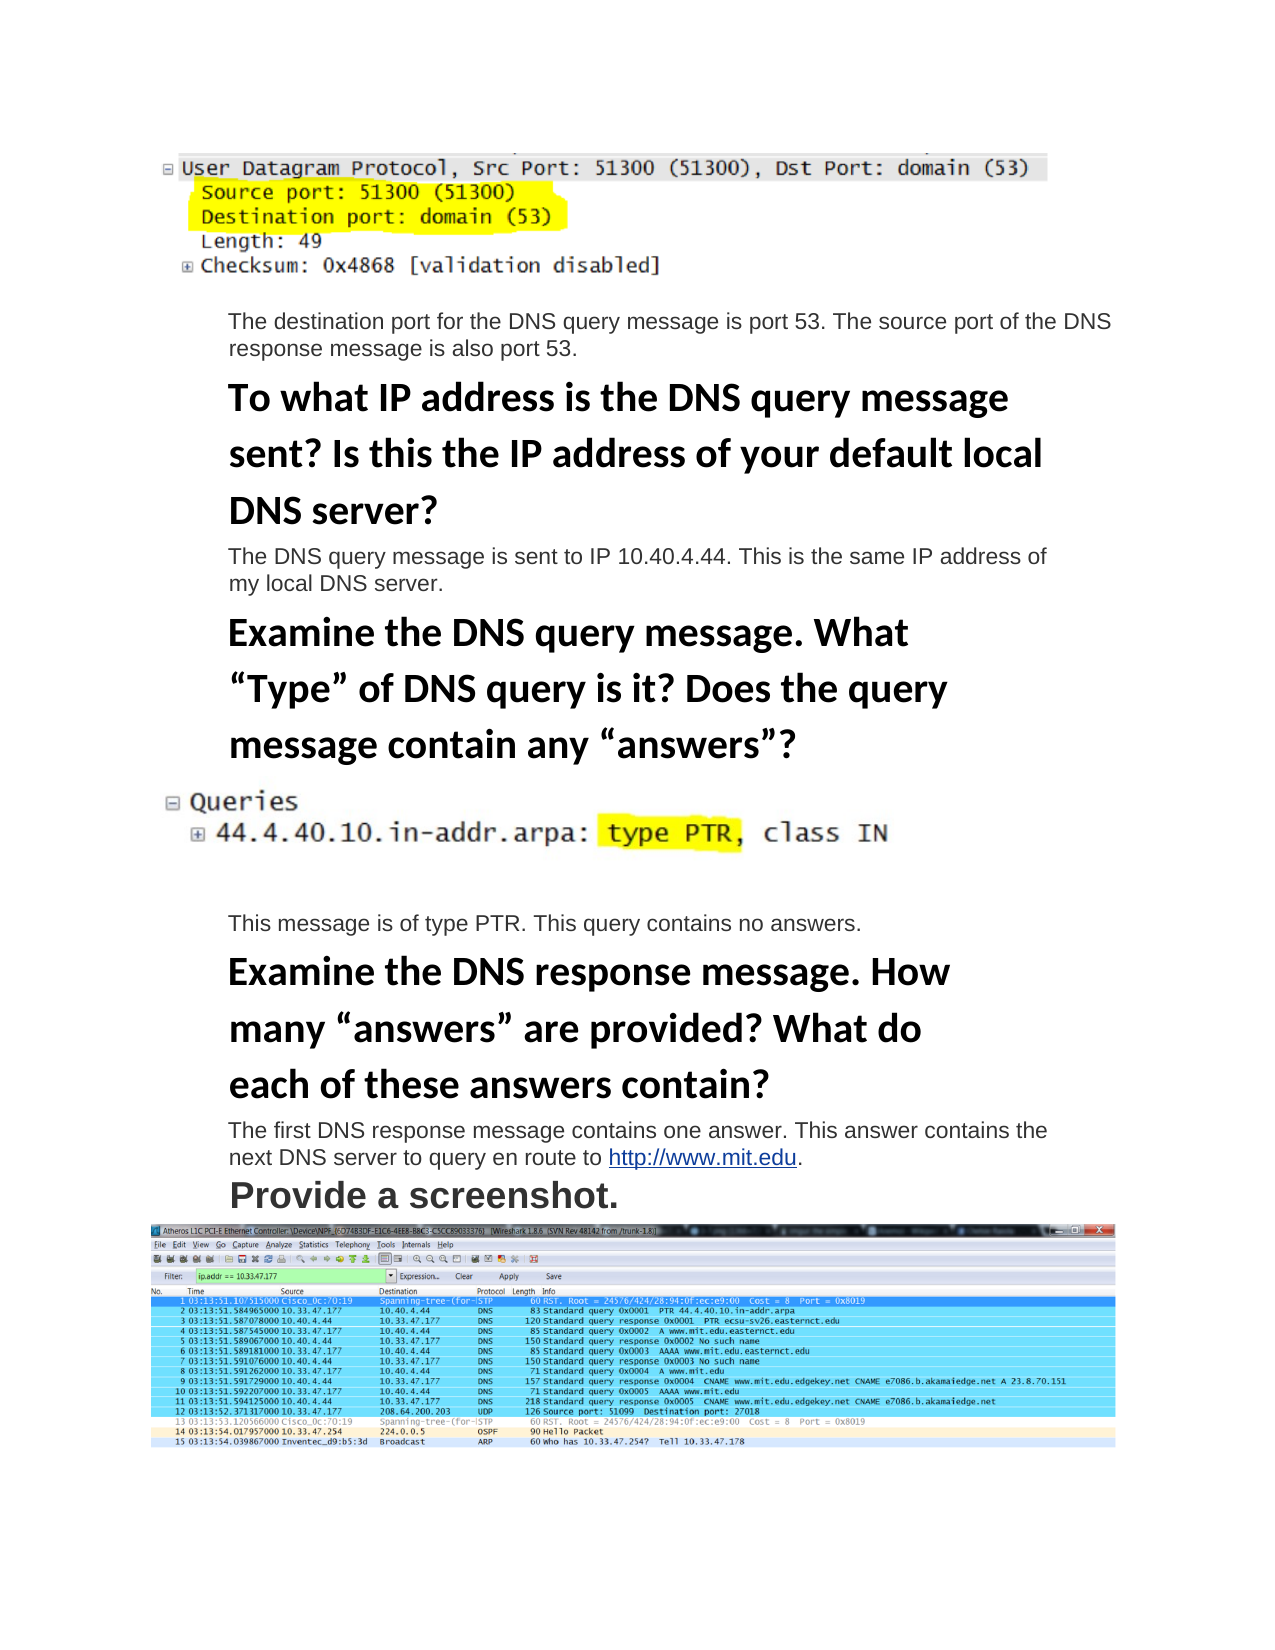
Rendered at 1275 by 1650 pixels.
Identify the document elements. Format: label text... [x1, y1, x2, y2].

text Provide a screenshot. [229, 1173, 1125, 1216]
picture [159, 776, 1067, 893]
picture [150, 150, 1126, 292]
text This message is of type PTR. This query contains no answers. [228, 909, 1127, 936]
text To what IP address is the DNS query message sent? Is this the IP address of your default local DNS server? [228, 371, 1045, 534]
text Examine the DNS response message. How many “answers” are provided? What do each of these answers contain? [228, 945, 989, 1109]
text The destination port for the DNS query message is port 53. The source port of the DNS response message is also port 53. [228, 308, 1127, 362]
picture [150, 1218, 1126, 1458]
text Examine the DNS query message. What “Type” of DNS query is it? Does the query message contain any “answers”? [228, 606, 1017, 769]
text The DNS query message is sent to IP 10.40.4.44. This is the same IP address of my local DNS server. [228, 543, 1059, 596]
text The first DNS response message contains one answer. This answer contains the next DNS server to query en route to http://www.mit.edu. [228, 1117, 1074, 1171]
